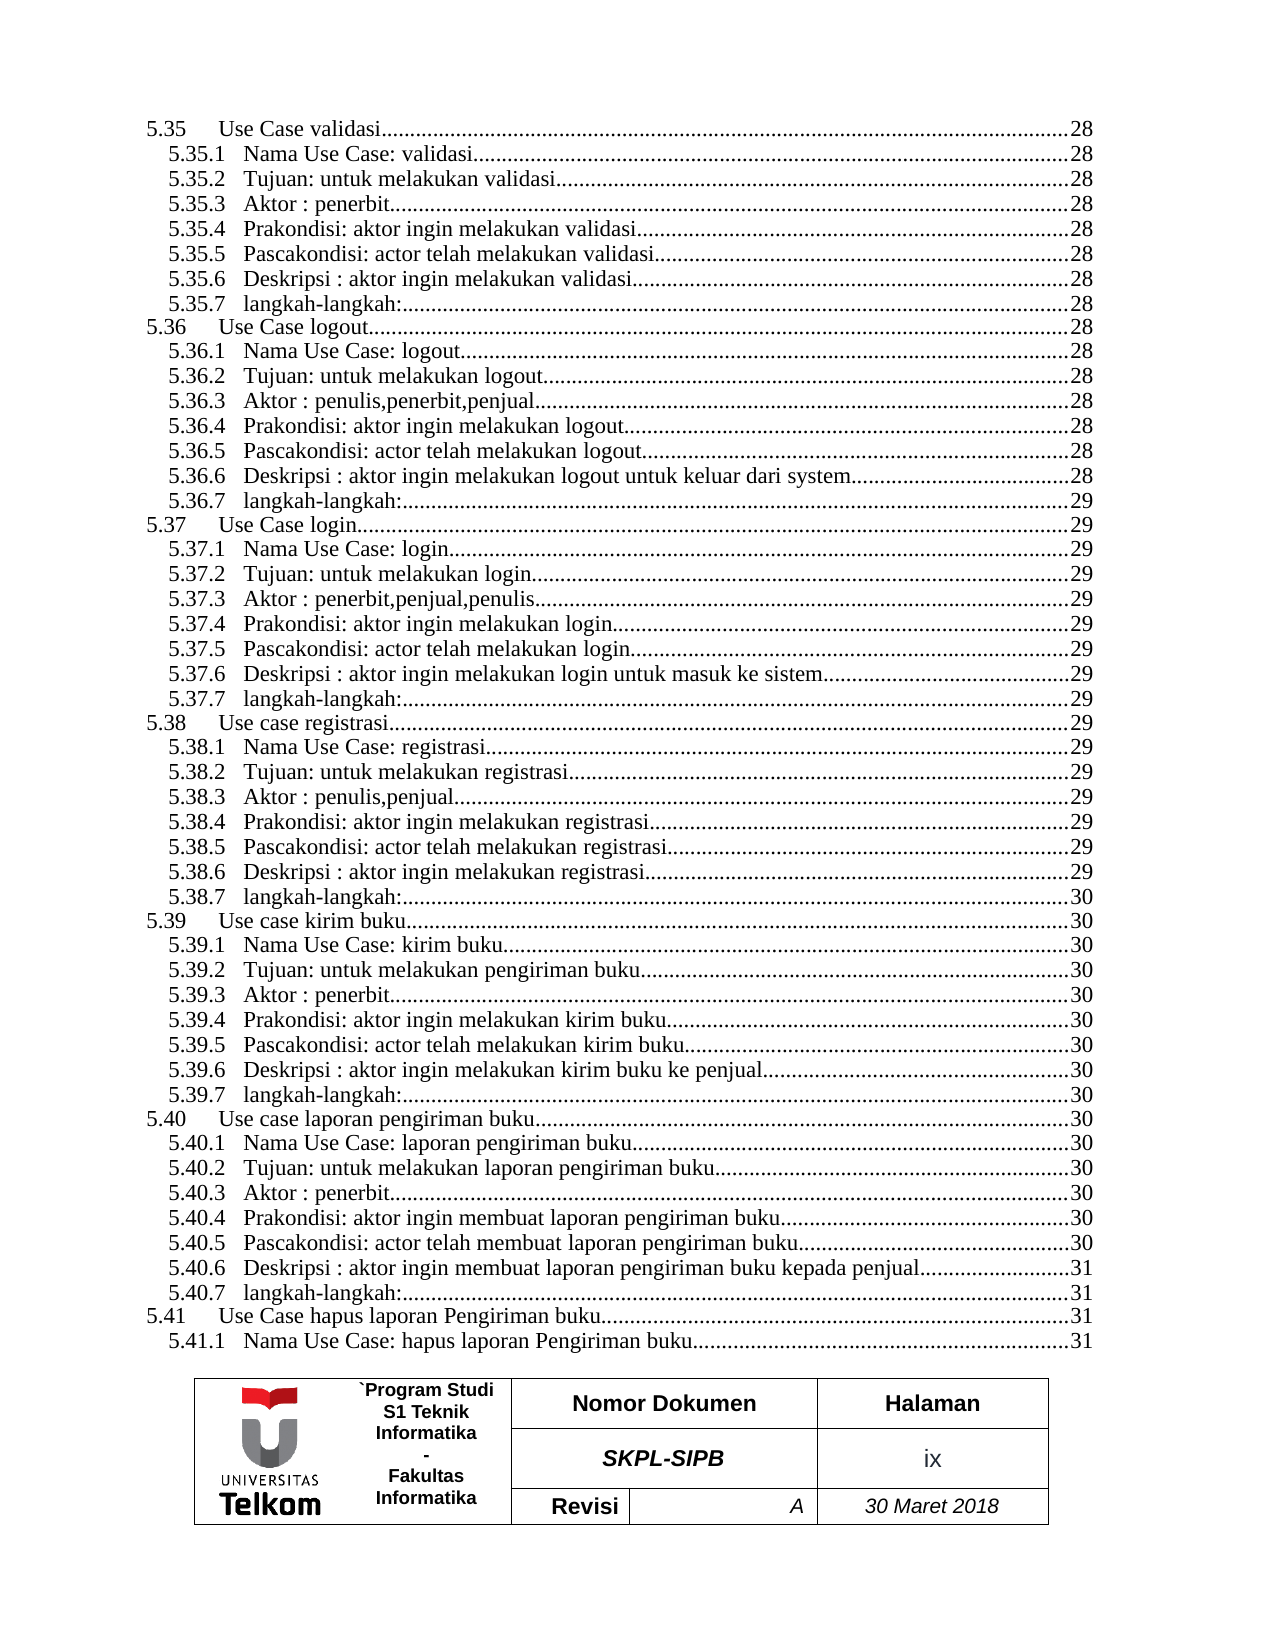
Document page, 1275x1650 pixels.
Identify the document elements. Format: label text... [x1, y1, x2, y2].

text 5.39.4 Prakondisi: aktor ingin melakukan kirim buku 30 [168, 1008, 1157, 1033]
text 5.38.4 Prakondisi: aktor ingin melakukan registrasi 29 [168, 810, 1157, 835]
text 5.39.5 Pascakondisi: actor telah melakukan kirim buku 30 [168, 1033, 1157, 1058]
text 5.39.7 langkah-langkah: 30 [168, 1083, 1157, 1108]
text 5.38.1 Nama Use Case: registrasi 29 [168, 735, 1157, 760]
text 5.36.2 Tujuan: untuk melakukan logout 28 [168, 364, 1157, 389]
text 5.39 Use case kirim buku 30 [146, 910, 1157, 933]
text 5.36.5 Pascakondisi: actor telah melakukan logout 28 [168, 439, 1157, 464]
text 5.35.7 langkah-langkah: 28 [168, 291, 1157, 316]
text 5.41.1 Nama Use Case: hapus laporan Pengiriman buku 31 [168, 1328, 1157, 1353]
text 5.40.4 Prakondisi: aktor ingin membuat laporan pengiriman buku 30 [168, 1206, 1157, 1231]
text 5.40.6 Deskripsi : aktor ingin membuat laporan pengiriman buku kepada penjual 31 [168, 1256, 1157, 1281]
text 5.38.5 Pascakondisi: actor telah melakukan registrasi 29 [168, 835, 1157, 860]
text 5.35.1 Nama Use Case: validasi 28 [168, 141, 1157, 166]
text 5.38.3 Aktor : penulis,penjual 29 [168, 785, 1157, 810]
text 5.40 Use case laporan pengiriman buku 30 [146, 1108, 1157, 1131]
text 5.37.4 Prakondisi: aktor ingin melakukan login 29 [168, 612, 1157, 637]
text 5.37.1 Nama Use Case: login 29 [168, 537, 1157, 562]
text 5.39.3 Aktor : penerbit 30 [168, 983, 1157, 1008]
text 5.36.6 Deskripsi : aktor ingin melakukan logout untuk keluar dari system 28 [168, 464, 1157, 489]
text 5.38 Use case registrasi 29 [146, 712, 1157, 735]
text 5.37.3 Aktor : penerbit,penjual,penulis 29 [168, 587, 1157, 612]
text 5.36.1 Nama Use Case: logout 28 [168, 339, 1157, 364]
text 5.35.6 Deskripsi : aktor ingin melakukan validasi 28 [168, 266, 1157, 291]
text 5.36.3 Aktor : penulis,penerbit,penjual 28 [168, 389, 1157, 414]
text 5.36.7 langkah-langkah: 29 [168, 489, 1157, 514]
text 5.39.2 Tujuan: untuk melakukan pengiriman buku 30 [168, 958, 1157, 983]
text 5.38.6 Deskripsi : aktor ingin melakukan registrasi 29 [168, 860, 1157, 885]
text 5.37.5 Pascakondisi: actor telah melakukan login 29 [168, 637, 1157, 662]
picture [205, 1379, 334, 1524]
text 5.40.2 Tujuan: untuk melakukan laporan pengiriman buku 30 [168, 1156, 1157, 1181]
text 5.38.7 langkah-langkah: 30 [168, 885, 1157, 910]
text 5.38.2 Tujuan: untuk melakukan registrasi 29 [168, 760, 1157, 785]
text 5.36.4 Prakondisi: aktor ingin melakukan logout 28 [168, 414, 1157, 439]
text 5.36 Use Case logout 28 [146, 316, 1157, 339]
text 5.37 Use Case login 29 [146, 514, 1157, 537]
text 5.35.5 Pascakondisi: actor telah melakukan validasi 28 [168, 241, 1157, 266]
text 5.39.1 Nama Use Case: kirim buku 30 [168, 933, 1157, 958]
text 5.35.4 Prakondisi: aktor ingin melakukan validasi 28 [168, 216, 1157, 241]
text 5.40.1 Nama Use Case: laporan pengiriman buku 30 [168, 1131, 1157, 1156]
text 5.40.3 Aktor : penerbit 30 [168, 1181, 1157, 1206]
text 5.40.7 langkah-langkah: 31 [168, 1281, 1157, 1306]
text 5.35 Use Case validasi 28 [146, 118, 1157, 141]
text 5.39.6 Deskripsi : aktor ingin melakukan kirim buku ke penjual 30 [168, 1058, 1157, 1083]
text 5.37.2 Tujuan: untuk melakukan login 29 [168, 562, 1157, 587]
text 5.37.6 Deskripsi : aktor ingin melakukan login untuk masuk ke sistem 29 [168, 662, 1157, 687]
text 5.41 Use Case hapus laporan Pengiriman buku 31 [146, 1306, 1157, 1328]
text 5.40.5 Pascakondisi: actor telah membuat laporan pengiriman buku 30 [168, 1231, 1157, 1256]
text 5.35.3 Aktor : penerbit 28 [168, 191, 1157, 216]
text 5.35.2 Tujuan: untuk melakukan validasi 28 [168, 166, 1157, 191]
text 5.37.7 langkah-langkah: 29 [168, 687, 1157, 712]
